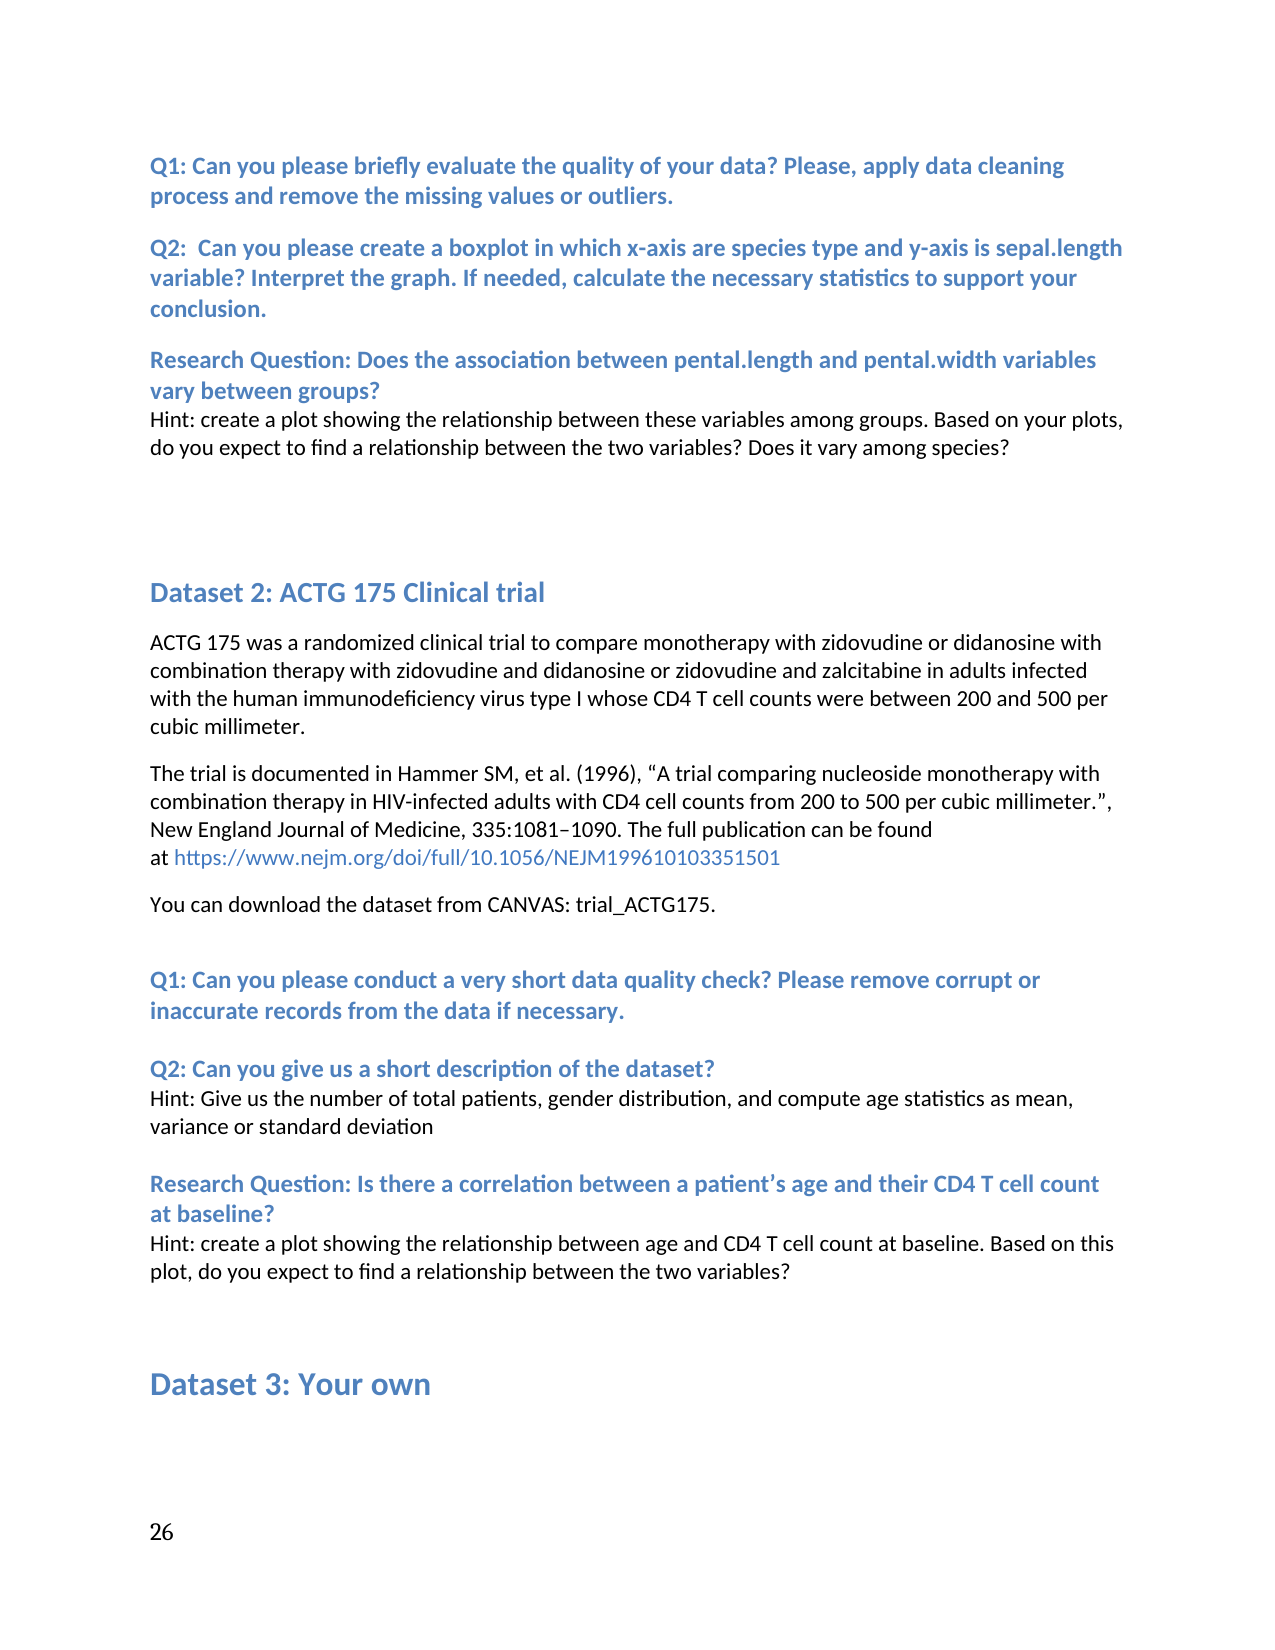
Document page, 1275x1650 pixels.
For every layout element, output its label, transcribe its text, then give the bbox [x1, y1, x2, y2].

text Hint: Give us the number of total patients, gender distribution, and compute age statistics as mean, variance or standard deviation [150, 1084, 1125, 1140]
text Dataset 3: Your own [150, 1363, 1125, 1404]
text The trial is documented in Hammer SM, et al. (1996), “A trial comparing nucleoside monotherapy with combination therapy in HIV-infected adults with CD4 cell counts from 200 to 500 per cubic millimeter.”, New England Journal of Medicine, 335:1081–1090. The full publication can be found at https://www.nejm.org/doi/full/10.1056/NEJM199610103351501 [150, 759, 1125, 871]
text You can download the dataset from CANVAS: trial_ACTG175. [150, 890, 1125, 918]
text Hint: create a plot showing the relationship between age and CD4 T cell count at baseline. Based on this plot, do you expect to find a relationship between the two variables? [150, 1229, 1125, 1285]
subtitle Q2: Can you give us a short description of the dataset? [150, 1053, 1125, 1084]
subtitle Research Question: Is there a correlation between a patient’s age and their CD4 T cell count at baseline? [150, 1168, 1125, 1229]
subtitle Dataset 2: ACTG 175 Clinical trial [150, 574, 1125, 609]
subtitle Q1: Can you please conduct a very short data quality check? Please remove corrupt or inaccurate records from the data if necessary. [150, 964, 1125, 1026]
text Hint: create a plot showing the relationship between these variables among groups. Based on your plots, do you expect to find a relationship between the two variables? Does it vary among species? [150, 405, 1125, 461]
subtitle Q2: Can you please create a boxplot in which x-axis are species type and y-axis is sepal.length variable? Interpret the graph. If needed, calculate the necessary statistics to support your conclusion. [150, 232, 1125, 323]
text ACTG 175 was a randomized clinical trial to compare monotherapy with zidovudine or didanosine with combination therapy with zidovudine and didanosine or zidovudine and zalcitabine in adults infected with the human immunodeficiency virus type I whose CD4 T cell counts were between 200 and 500 per cubic millimeter. [150, 628, 1125, 740]
subtitle Research Question: Does the association between pental.length and pental.width variables vary between groups? [150, 344, 1125, 405]
subtitle Q1: Can you please briefly evaluate the quality of your data? Please, apply data cleaning process and remove the missing values or outliers. [150, 150, 1125, 211]
